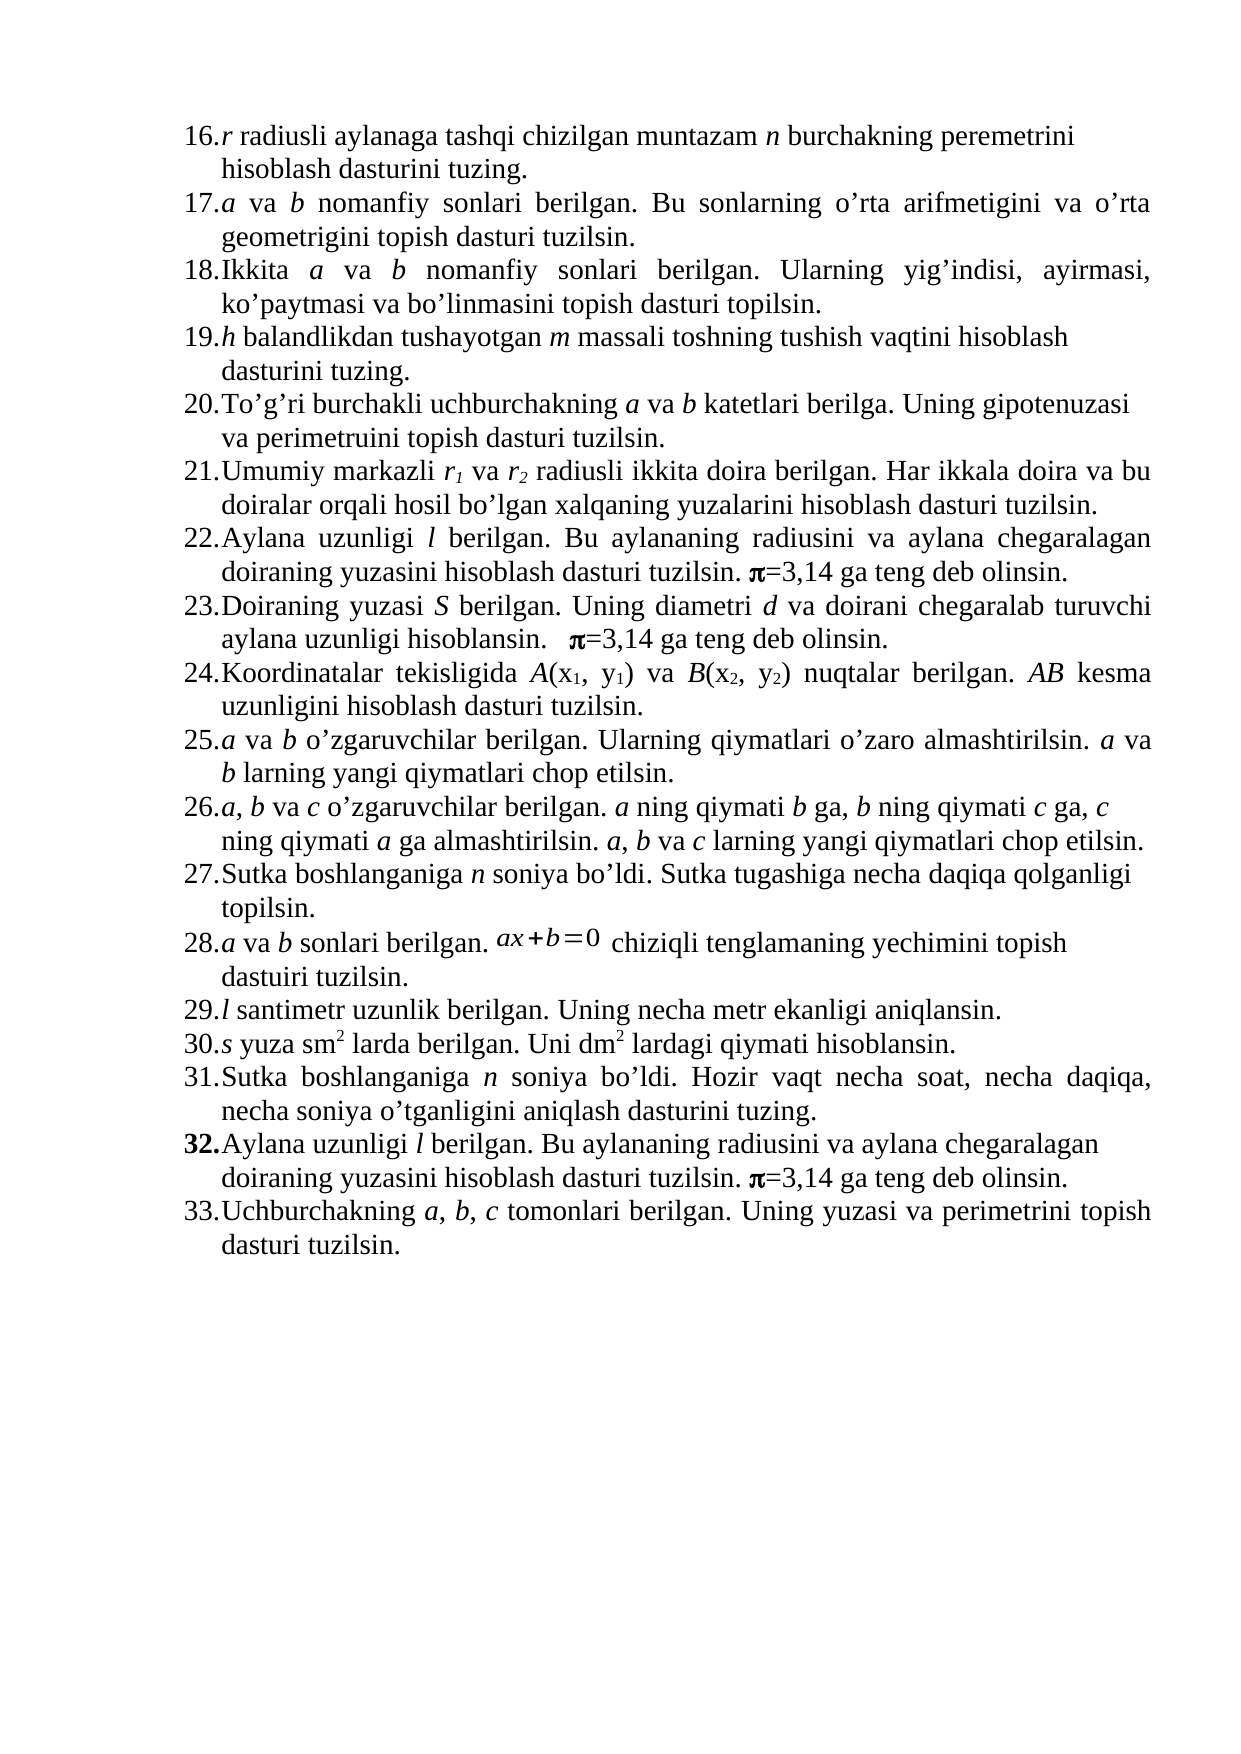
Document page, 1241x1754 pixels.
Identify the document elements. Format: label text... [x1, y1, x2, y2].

list a va b sonlari berilgan. chiziqli tenglamaning yechimini topish dastuiri tuzilsin. [183, 923, 1152, 992]
list a va b o’zgaruvchilar berilgan. Ularning qiymatlari o’zaro almashtirilsin. a va b larning yangi qiymatlari chop etilsin. [183, 722, 1152, 789]
list Umumiy markazli r1 va r2 radiusli ikkita doira berilgan. Har ikkala doira va bu doiralar orqali hosil bo’lgan xalqaning yuzalarini hisoblash dasturi tuzilsin. [183, 453, 1152, 521]
list Aylana uzunligi l berilgan. Bu aylananing radiusini va aylana chegaralagan doiraning yuzasini hisoblash dasturi tuzilsin. =3,14 ga teng deb olinsin. [183, 521, 1152, 588]
list Koordinatalar tekisligida A(x1, y1) va B(x2, y2) nuqtalar berilgan. AB kesma uzunligini hisoblash dasturi tuzilsin. [183, 655, 1152, 722]
list Ikkita a va b nomanfiy sonlari berilgan. Ularning yig’indisi, ayirmasi, ko’paytmasi va bo’linmasini topish dasturi topilsin. [183, 252, 1152, 319]
list h balandlikdan tushayotgan m massali toshning tushish vaqtini hisoblash dasturini tuzing. [183, 319, 1152, 386]
list l santimetr uzunlik berilgan. Uning necha metr ekanligi aniqlansin. [183, 992, 1152, 1026]
list Sutka boshlanganiga n soniya bo’ldi. Sutka tugashiga necha daqiqa qolganligi topilsin. [183, 856, 1152, 923]
list Sutka boshlanganiga n soniya bo’ldi. Hozir vaqt necha soat, necha daqiqa, necha soniya o’tganligini aniqlash dasturini tuzing. [183, 1059, 1152, 1126]
list Aylana uzunligi l berilgan. Bu aylananing radiusini va aylana chegaralagan doiraning yuzasini hisoblash dasturi tuzilsin. =3,14 ga teng deb olinsin. [183, 1126, 1152, 1193]
list r radiusli aylanaga tashqi chizilgan muntazam n burchakning peremetrini hisoblash dasturini tuzing. [183, 118, 1152, 185]
list To’g’ri burchakli uchburchakning a va b katetlari berilga. Uning gipotenuzasi va perimetruini topish dasturi tuzilsin. [183, 386, 1152, 453]
list Doiraning yuzasi S berilgan. Uning diametri d va doirani chegaralab turuvchi aylana uzunligi hisoblansin. =3,14 ga teng deb olinsin. [183, 588, 1152, 655]
list s yuza sm2 larda berilgan. Uni dm2 lardagi qiymati hisoblansin. [183, 1026, 1152, 1059]
list Uchburchakning a, b, c tomonlari berilgan. Uning yuzasi va perimetrini topish dasturi tuzilsin. [183, 1193, 1152, 1261]
list a va b nomanfiy sonlari berilgan. Bu sonlarning o’rta arifmetigini va o’rta geometrigini topish dasturi tuzilsin. [183, 185, 1152, 252]
list a, b va c o’zgaruvchilar berilgan. a ning qiymati b ga, b ning qiymati c ga, c ning qiymati a ga almashtirilsin. a, b va c larning yangi qiymatlari chop etilsin. [183, 789, 1152, 856]
